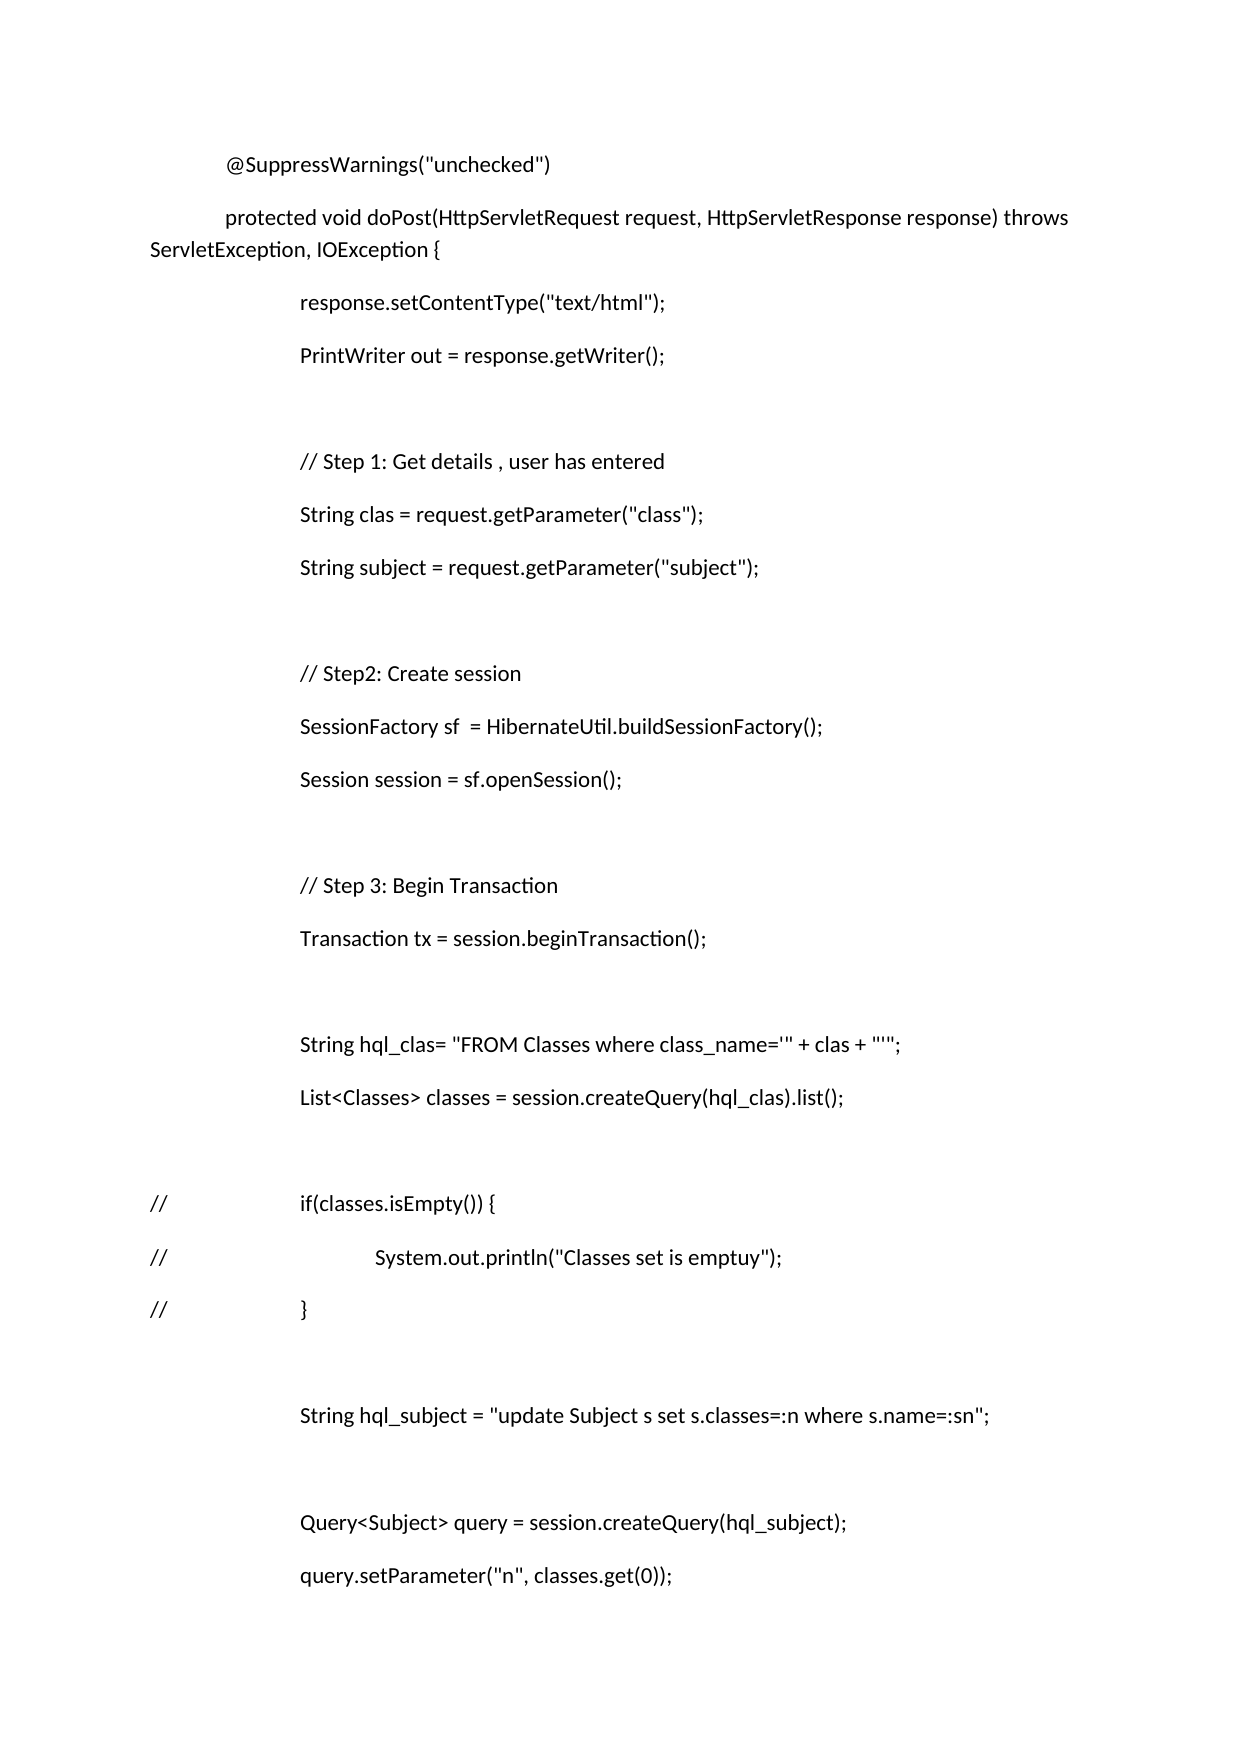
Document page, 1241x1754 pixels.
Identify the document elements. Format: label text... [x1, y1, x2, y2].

text List<Classes> classes = session.createQuery(hql_clas).list(); [150, 1083, 1090, 1112]
text // Step 1: Get details , user has entered [150, 447, 1090, 475]
text // } [150, 1296, 1090, 1324]
text @SuppressWarnings("unchecked") [150, 150, 1090, 178]
text response.setContentType("text/html"); [150, 288, 1090, 316]
text // if(classes.isEmpty()) { [150, 1189, 1090, 1218]
text String clas = request.getParameter("class"); [150, 500, 1090, 528]
text query.setParameter("n", classes.get(0)); [150, 1561, 1090, 1589]
text // Step2: Create session [150, 659, 1090, 687]
text String subject = request.getParameter("subject"); [150, 553, 1090, 581]
text PrintWriter out = response.getWriter(); [150, 341, 1090, 369]
text String hql_subject = "update Subject s set s.classes=:n where s.name=:sn"; [150, 1402, 1090, 1430]
text Session session = sf.openSession(); [150, 765, 1090, 793]
text Query<Subject> query = session.createQuery(hql_subject); [150, 1508, 1090, 1536]
text protected void doPost(HttpServletRequest request, HttpServletResponse response) throws ServletException, IOException { [150, 203, 1090, 263]
text // Step 3: Begin Transaction [150, 871, 1090, 899]
text // System.out.println("Classes set is emptuy"); [150, 1243, 1090, 1271]
text SessionFactory sf = HibernateUtil.buildSessionFactory(); [150, 712, 1090, 740]
text String hql_clas= "FROM Classes where class_name='" + clas + "'"; [150, 1031, 1090, 1058]
text Transaction tx = session.beginTransaction(); [150, 924, 1090, 952]
